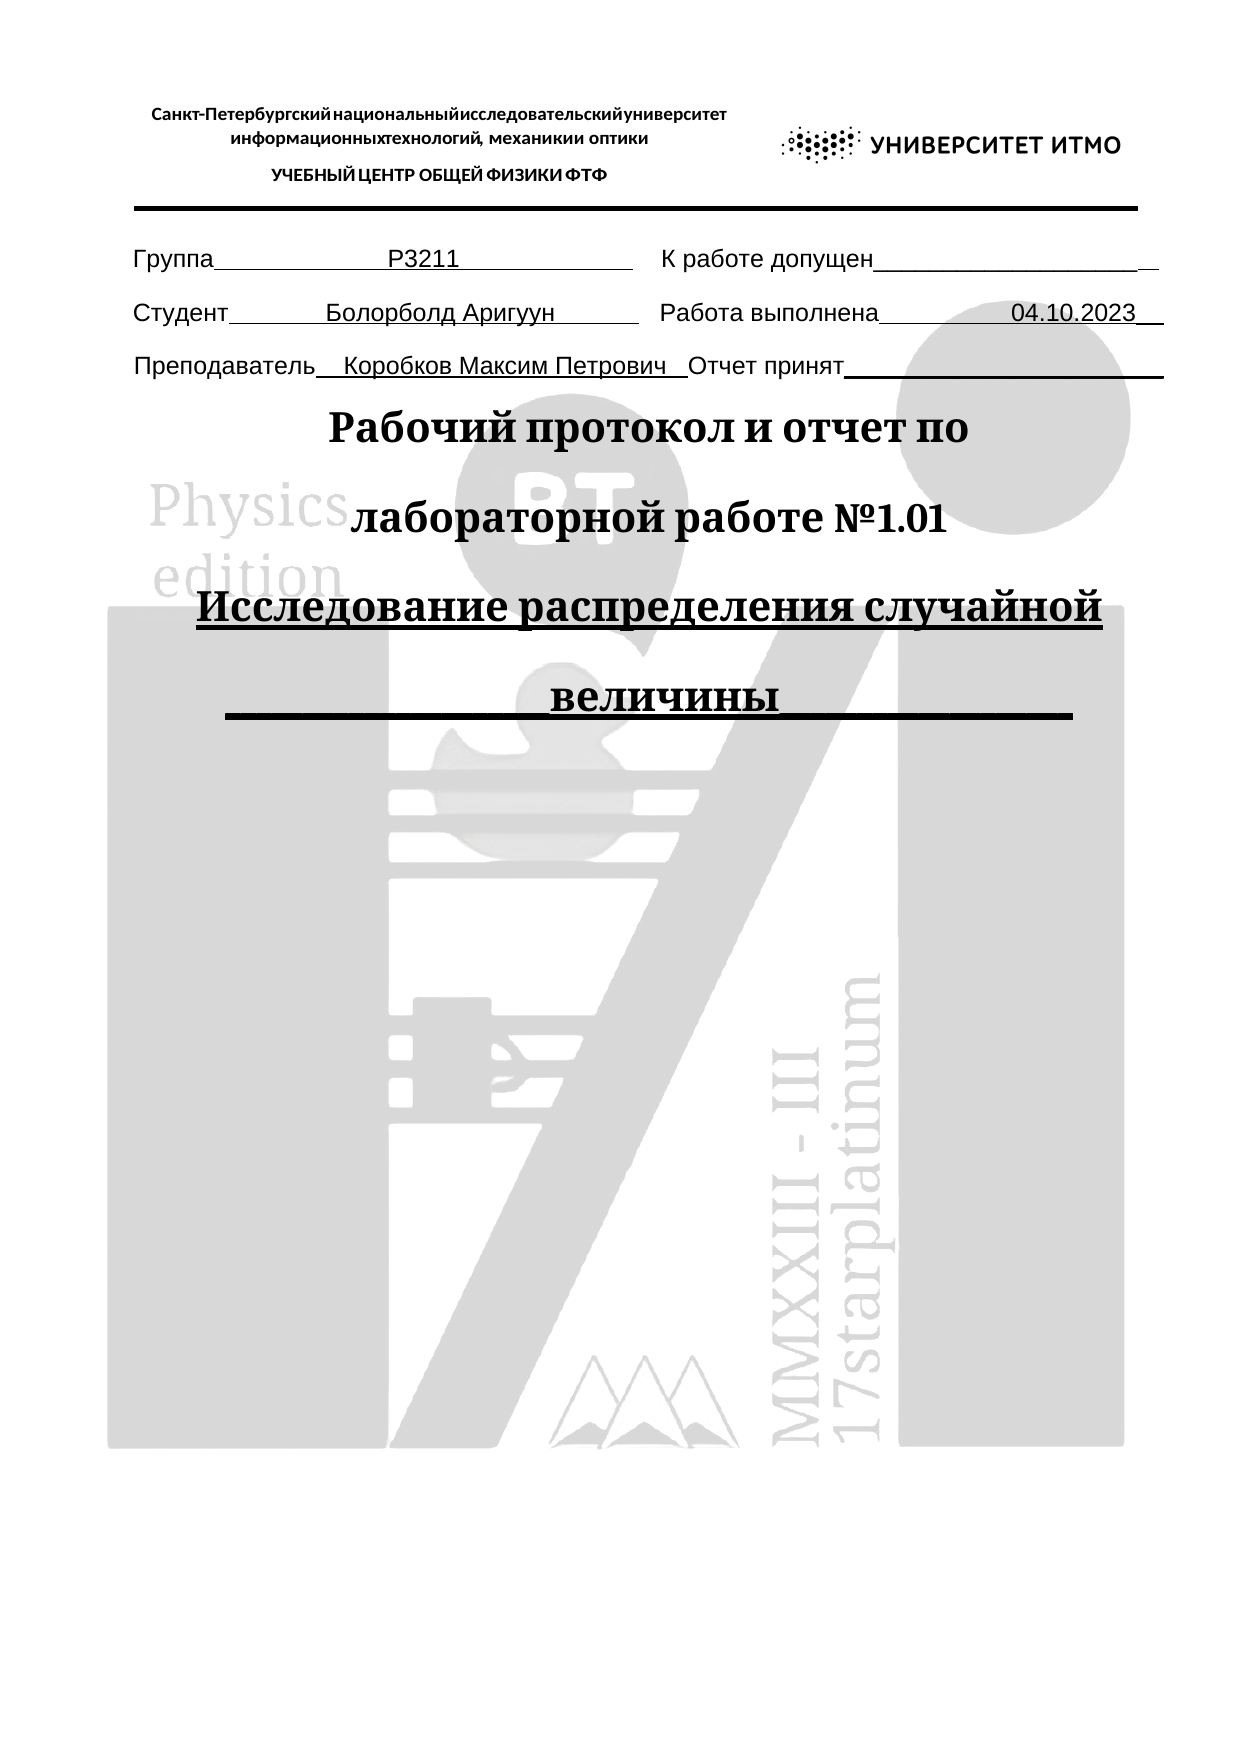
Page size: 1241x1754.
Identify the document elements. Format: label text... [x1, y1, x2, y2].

text _____________________величины___________________ [133, 674, 1165, 722]
text Студент Болорболд Аригуун Работа выполнена 04.10.2023 Преподаватель Коробков Максим Петрович Отчет принят_______________________ [133, 298, 1165, 380]
text Рабочий протокол и отчет по [133, 405, 1165, 453]
text лабораторной работе №1.01 [133, 495, 1165, 543]
text Группа P3211 К работе допущен___________________ [133, 244, 1165, 273]
picture [764, 114, 1138, 175]
text Исследование распределения случайной [133, 584, 1165, 632]
